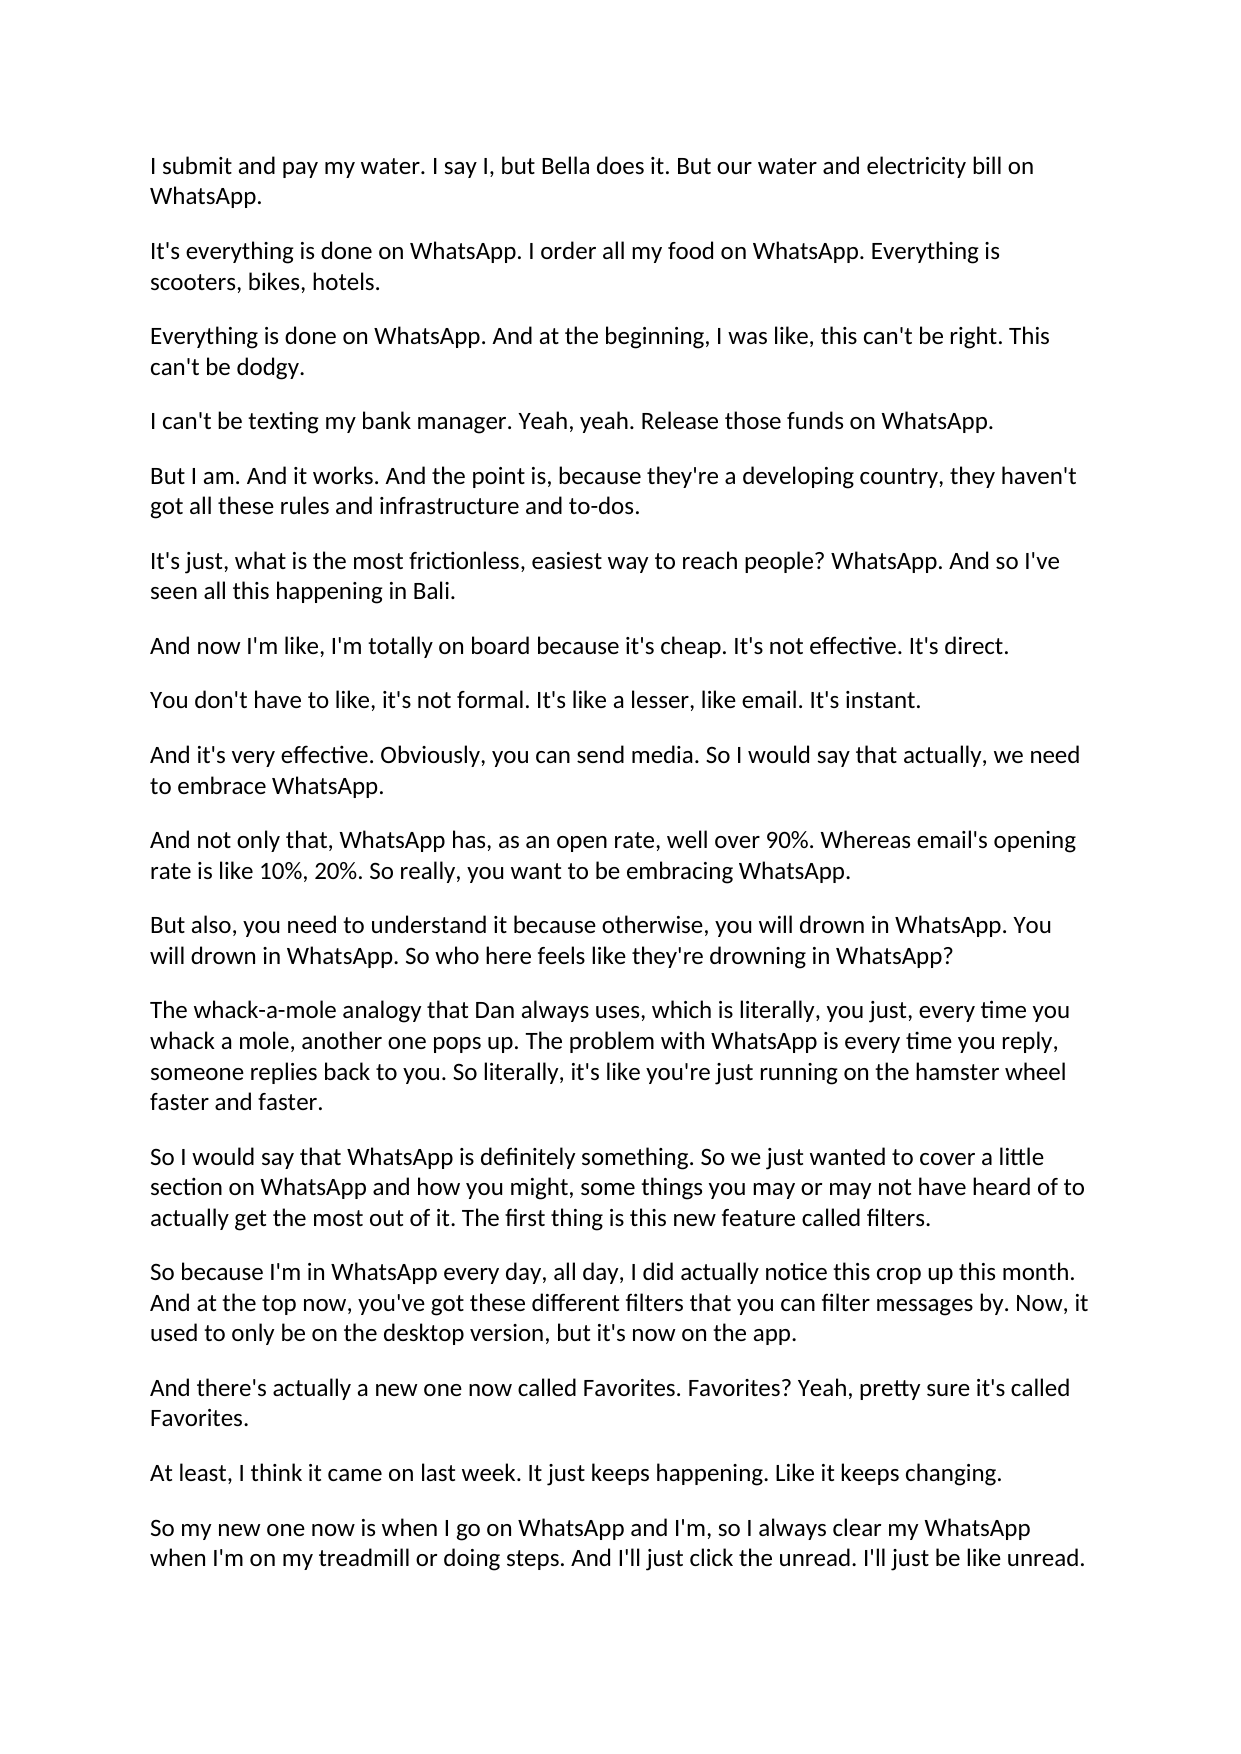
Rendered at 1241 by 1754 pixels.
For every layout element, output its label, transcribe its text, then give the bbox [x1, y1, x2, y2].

text Everything is done on WhatsApp. And at the beginning, I was like, this can't be right. This can't be dodgy. [150, 320, 1090, 381]
text It's just, what is the most frictionless, easiest way to reach people? WhatsApp. And so I've seen all this happening in Bali. [150, 545, 1090, 606]
text But I am. And it works. And the point is, because they're a developing country, they haven't got all these rules and infrastructure and to-dos. [150, 460, 1090, 521]
text You don't have to like, it's not formal. It's like a lesser, like email. It's instant. [150, 685, 1090, 715]
text At least, I think it came on last week. It just keeps happening. Like it keeps changing. [150, 1457, 1090, 1488]
text And there's actually a new one now called Favorites. Favorites? Yeah, pretty sure it's called Favorites. [150, 1372, 1090, 1433]
text So because I'm in WhatsApp every day, all day, I did actually notice this crop up this month. And at the top now, you've got these different filters that you can filter messages by. Now, it used to only be on the desktop version, but it's now on the app. [150, 1256, 1090, 1348]
text But also, you need to understand it because otherwise, you will drown in WhatsApp. You will drown in WhatsApp. So who here feels like they're drowning in WhatsApp? [150, 909, 1090, 971]
text So I would say that WhatsApp is definitely something. So we just wanted to cover a little section on WhatsApp and how you might, some things you may or may not have heard of to actually get the most out of it. The first thing is this new feature called filters. [150, 1141, 1090, 1232]
text The whack-a-mole analogy that Dan always uses, which is literally, you just, every time you whack a mole, another one pops up. The problem with WhatsApp is every time you reply, someone replies back to you. So literally, it's like you're just running on the hamster wheel faster and faster. [150, 994, 1090, 1117]
text I submit and pay my water. I say I, but Bella does it. But our water and electricity bill on WhatsApp. [150, 150, 1090, 211]
text And it's very effective. Obviously, you can send media. So I would say that actually, we need to embrace WhatsApp. [150, 739, 1090, 800]
text And not only that, WhatsApp has, as an open rate, well over 90%. Whereas email's opening rate is like 10%, 20%. So really, you want to be embracing WhatsApp. [150, 824, 1090, 885]
text And now I'm like, I'm totally on board because it's cheap. It's not effective. It's direct. [150, 630, 1090, 661]
text It's everything is done on WhatsApp. I order all my food on WhatsApp. Everything is scooters, bikes, hotels. [150, 235, 1090, 296]
text I can't be texting my bank manager. Yeah, yeah. Release those funds on WhatsApp. [150, 405, 1090, 436]
text So my new one now is when I go on WhatsApp and I'm, so I always clear my WhatsApp when I'm on my treadmill or doing steps. And I'll just click the unread. I'll just be like unread. [150, 1512, 1090, 1573]
